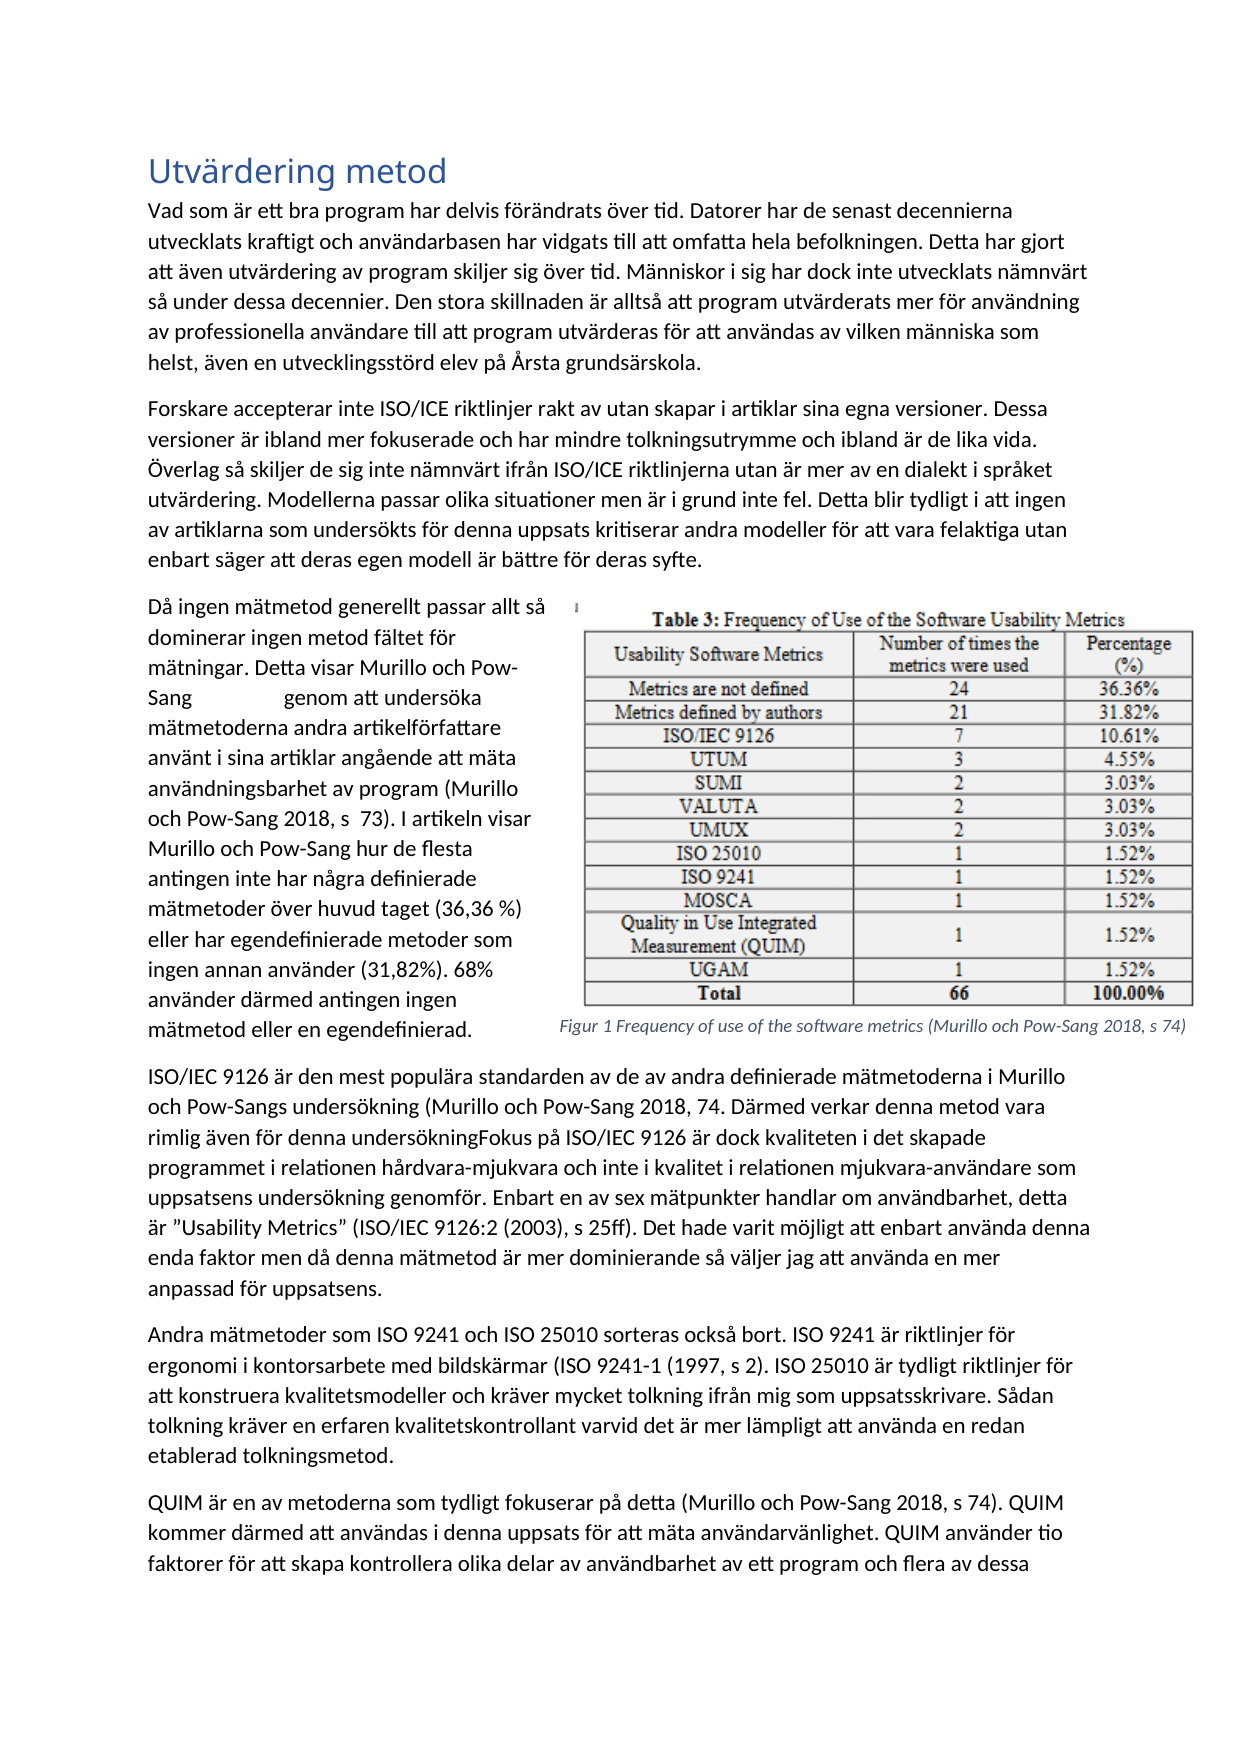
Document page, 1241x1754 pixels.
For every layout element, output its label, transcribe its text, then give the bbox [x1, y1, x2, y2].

text ISO/IEC 9126 är den mest populära standarden av de av andra definierade mätmetoderna i Murillo och Pow-Sangs undersökning (Murillo och Pow-Sang 2018, 74. Därmed verkar denna metod vara rimlig även för denna undersökningFokus på ISO/IEC 9126 är dock kvaliteten i det skapade programmet i relationen hårdvara-mjukvara och inte i kvalitet i relationen mjukvara-användare som uppsatsens undersökning genomför. Enbart en av sex mätpunkter handlar om användbarhet, detta är ”Usability Metrics” (ISO/IEC 9126:2 (2003), s 25ff). Det hade varit möjligt att enbart använda denna enda faktor men då denna mätmetod är mer dominierande så väljer jag att använda en mer anpassad för uppsatsens. [148, 1062, 1093, 1302]
text Andra mätmetoder som ISO 9241 och ISO 25010 sorteras också bort. ISO 9241 är riktlinjer för ergonomi i kontorsarbete med bildskärmar (ISO 9241-1 (1997, s 2). ISO 25010 är tydligt riktlinjer för att konstruera kvalitetsmodeller och kräver mycket tolkning ifrån mig som uppsatsskrivare. Sådan tolkning kräver en erfaren kvalitetskontrollant varvid det är mer lämpligt att använda en redan etablerad tolkningsmetod. [148, 1321, 1093, 1469]
text Vad som är ett bra program har delvis förändrats över tid. Datorer har de senast decennierna utvecklats kraftigt och användarbasen har vidgats till att omfatta hela befolkningen. Detta har gjort att även utvärdering av program skiljer sig över tid. Människor i sig har dock inte utvecklats nämnvärt så under dessa decennier. Den stora skillnaden är alltså att program utvärderats mer för användning av professionella användare till att program utvärderas för att användas av vilken människa som helst, även en utvecklingsstörd elev på Årsta grundsärskola. [148, 197, 1093, 376]
text Forskare accepterar inte ISO/ICE riktlinjer rakt av utan skapar i artiklar sina egna versioner. Dessa versioner är ibland mer fokuserade och har mindre tolkningsutrymme och ibland är de lika vida. Överlag så skiljer de sig inte nämnvärt ifrån ISO/ICE riktlinjerna utan är mer av en dialekt i språket utvärdering. Modellerna passar olika situationer men är i grund inte fel. Detta blir tydligt i att ingen av artiklarna som undersökts för denna uppsats kritiserar andra modeller för att vara felaktiga utan enbart säger att deras egen modell är bättre för deras syfte. [148, 394, 1093, 573]
picture [575, 603, 1213, 1008]
subtitle Utvärdering metod [148, 148, 1093, 193]
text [148, 1488, 1093, 1577]
